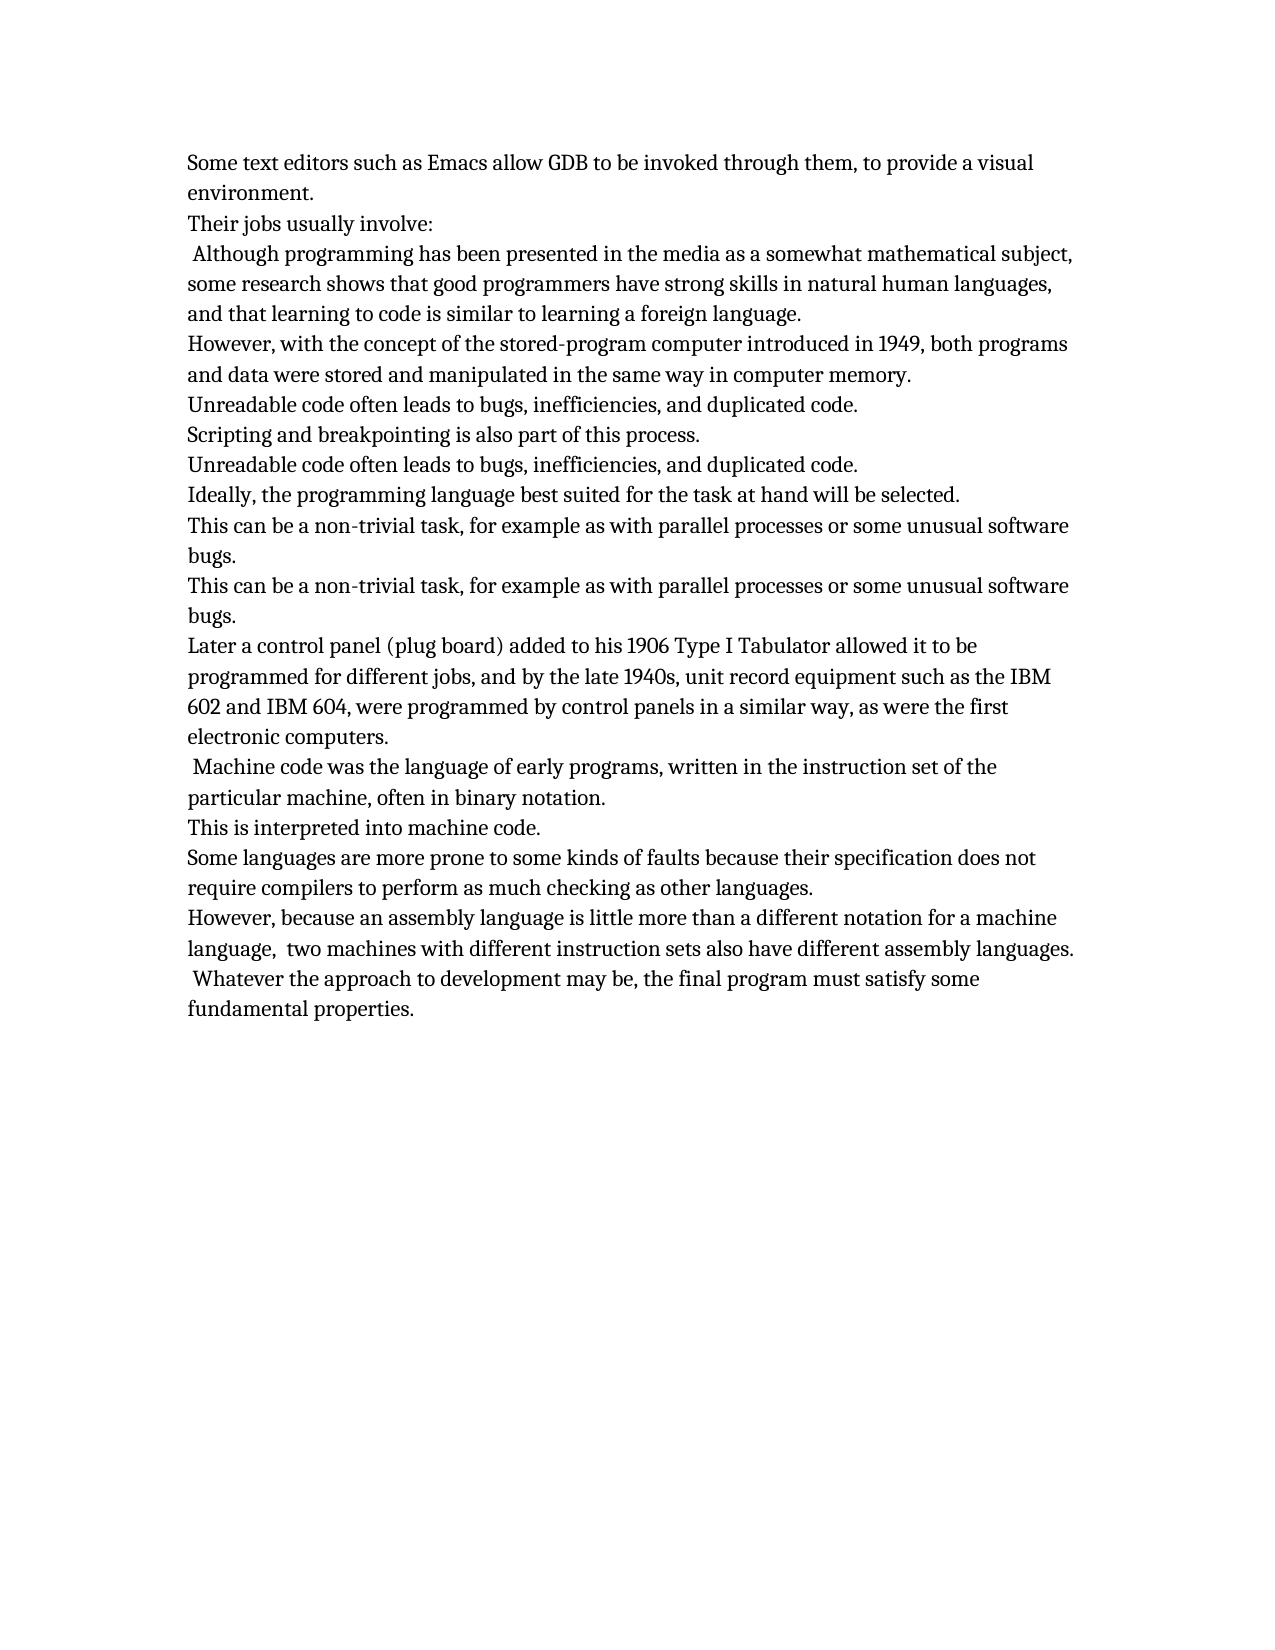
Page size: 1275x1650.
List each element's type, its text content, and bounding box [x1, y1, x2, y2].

text Some text editors such as Emacs allow GDB to be invoked through them, to provide a visual environment. Their jobs usually involve: Although programming has been presented in the media as a somewhat mathematical subject, some research shows that good programmers have strong skills in natural human languages, and that learning to code is similar to learning a foreign language. However, with the concept of the stored-program computer introduced in 1949, both programs and data were stored and manipulated in the same way in computer memory. Unreadable code often leads to bugs, inefficiencies, and duplicated code. Scripting and breakpointing is also part of this process. Unreadable code often leads to bugs, inefficiencies, and duplicated code. Ideally, the programming language best suited for the task at hand will be selected. This can be a non-trivial task, for example as with parallel processes or some unusual software bugs. This can be a non-trivial task, for example as with parallel processes or some unusual software bugs. Later a control panel (plug board) added to his 1906 Type I Tabulator allowed it to be programmed for different jobs, and by the late 1940s, unit record equipment such as the IBM 602 and IBM 604, were programmed by control panels in a similar way, as were the first electronic computers. Machine code was the language of early programs, written in the instruction set of the particular machine, often in binary notation. This is interpreted into machine code. Some languages are more prone to some kinds of faults because their specification does not require compilers to perform as much checking as other languages. However, because an assembly language is little more than a different notation for a machine language, two machines with different instruction sets also have different assembly languages. Whatever the approach to development may be, the final program must satisfy some fundamental properties. [187, 150, 1087, 1022]
